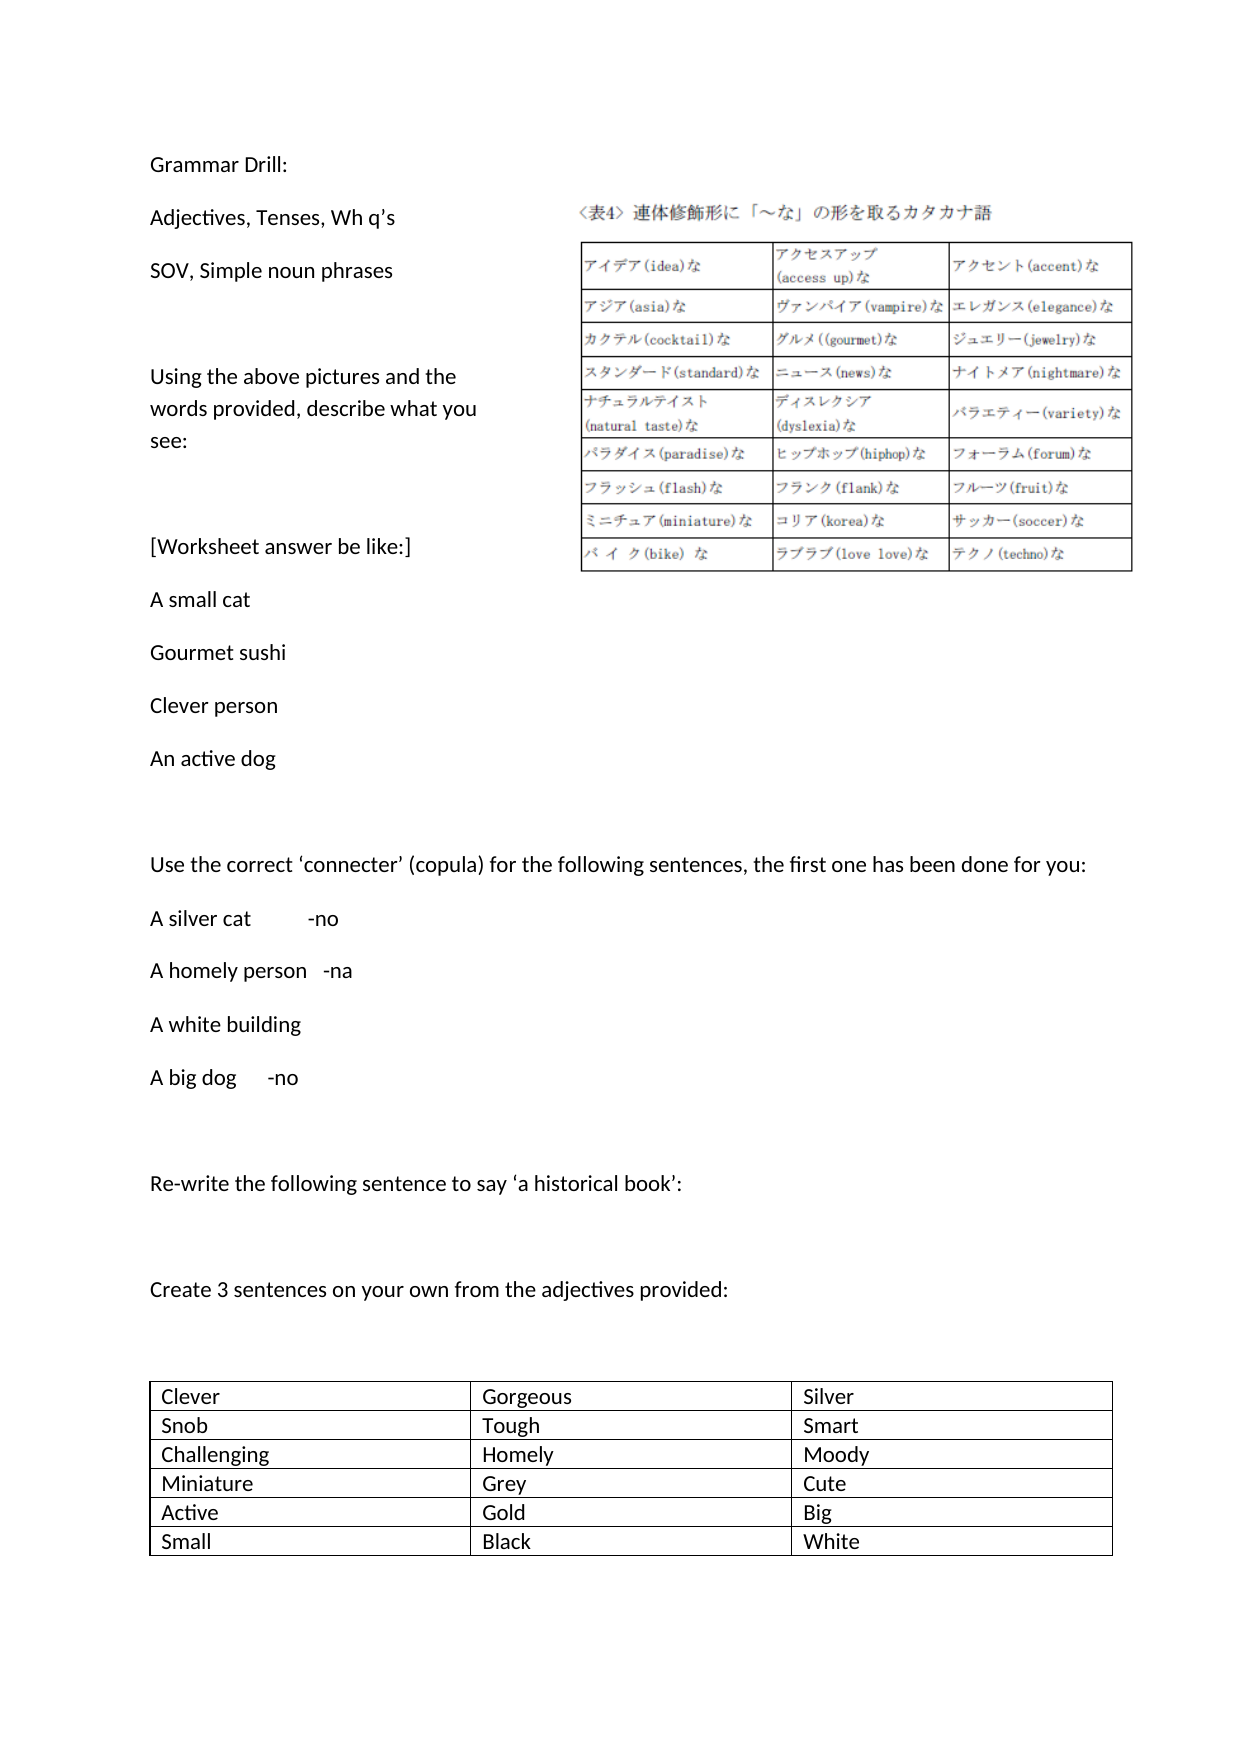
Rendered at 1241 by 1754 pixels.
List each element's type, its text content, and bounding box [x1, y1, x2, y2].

text Using the above pictures and the words provided, describe what you see: [150, 362, 535, 454]
table_cell Gold [471, 1498, 791, 1526]
text Adjectives, Tenses, Wh q’s [150, 203, 535, 231]
text A small cat [150, 586, 1090, 613]
table_cell Active [151, 1498, 470, 1526]
table_cell Tough [471, 1411, 791, 1439]
table_cell Homely [471, 1440, 791, 1468]
text [Worksheet answer be like:] [150, 532, 535, 561]
text Use the correct ‘connecter’ (copula) for the following sentences, the first one has been done for you: [150, 851, 1090, 879]
text A big dog -no [150, 1063, 1090, 1091]
text Re-write the following sentence to say ‘a historical book’: [150, 1169, 1090, 1197]
table_cell Miniature [151, 1469, 470, 1497]
table_cell Challenging [151, 1440, 470, 1468]
text Gourmet sushi [150, 638, 1090, 667]
table_cell White [792, 1527, 1112, 1555]
text Grammar Drill: [150, 150, 1090, 178]
table_cell Big [792, 1498, 1112, 1526]
table_cell Cute [792, 1469, 1112, 1497]
text A white building [150, 1010, 1090, 1038]
text A silver cat -no [150, 904, 1090, 932]
table_header Clever [151, 1382, 470, 1410]
table_header Silver [792, 1382, 1112, 1410]
table_cell Grey [471, 1469, 791, 1497]
text Clever person [150, 692, 1090, 719]
text SOV, Simple noun phrases [150, 256, 535, 284]
table_cell Small [151, 1527, 470, 1555]
text An active dog [150, 744, 1090, 773]
text A homely person -na [150, 957, 1090, 985]
table_header Gorgeous [471, 1382, 791, 1410]
table_cell Moody [792, 1440, 1112, 1468]
table_cell Smart [792, 1411, 1112, 1439]
table_cell Black [471, 1527, 791, 1555]
text Create 3 sentences on your own from the adjectives provided: [150, 1275, 1090, 1303]
picture [535, 170, 1207, 610]
table_cell Snob [151, 1411, 470, 1439]
